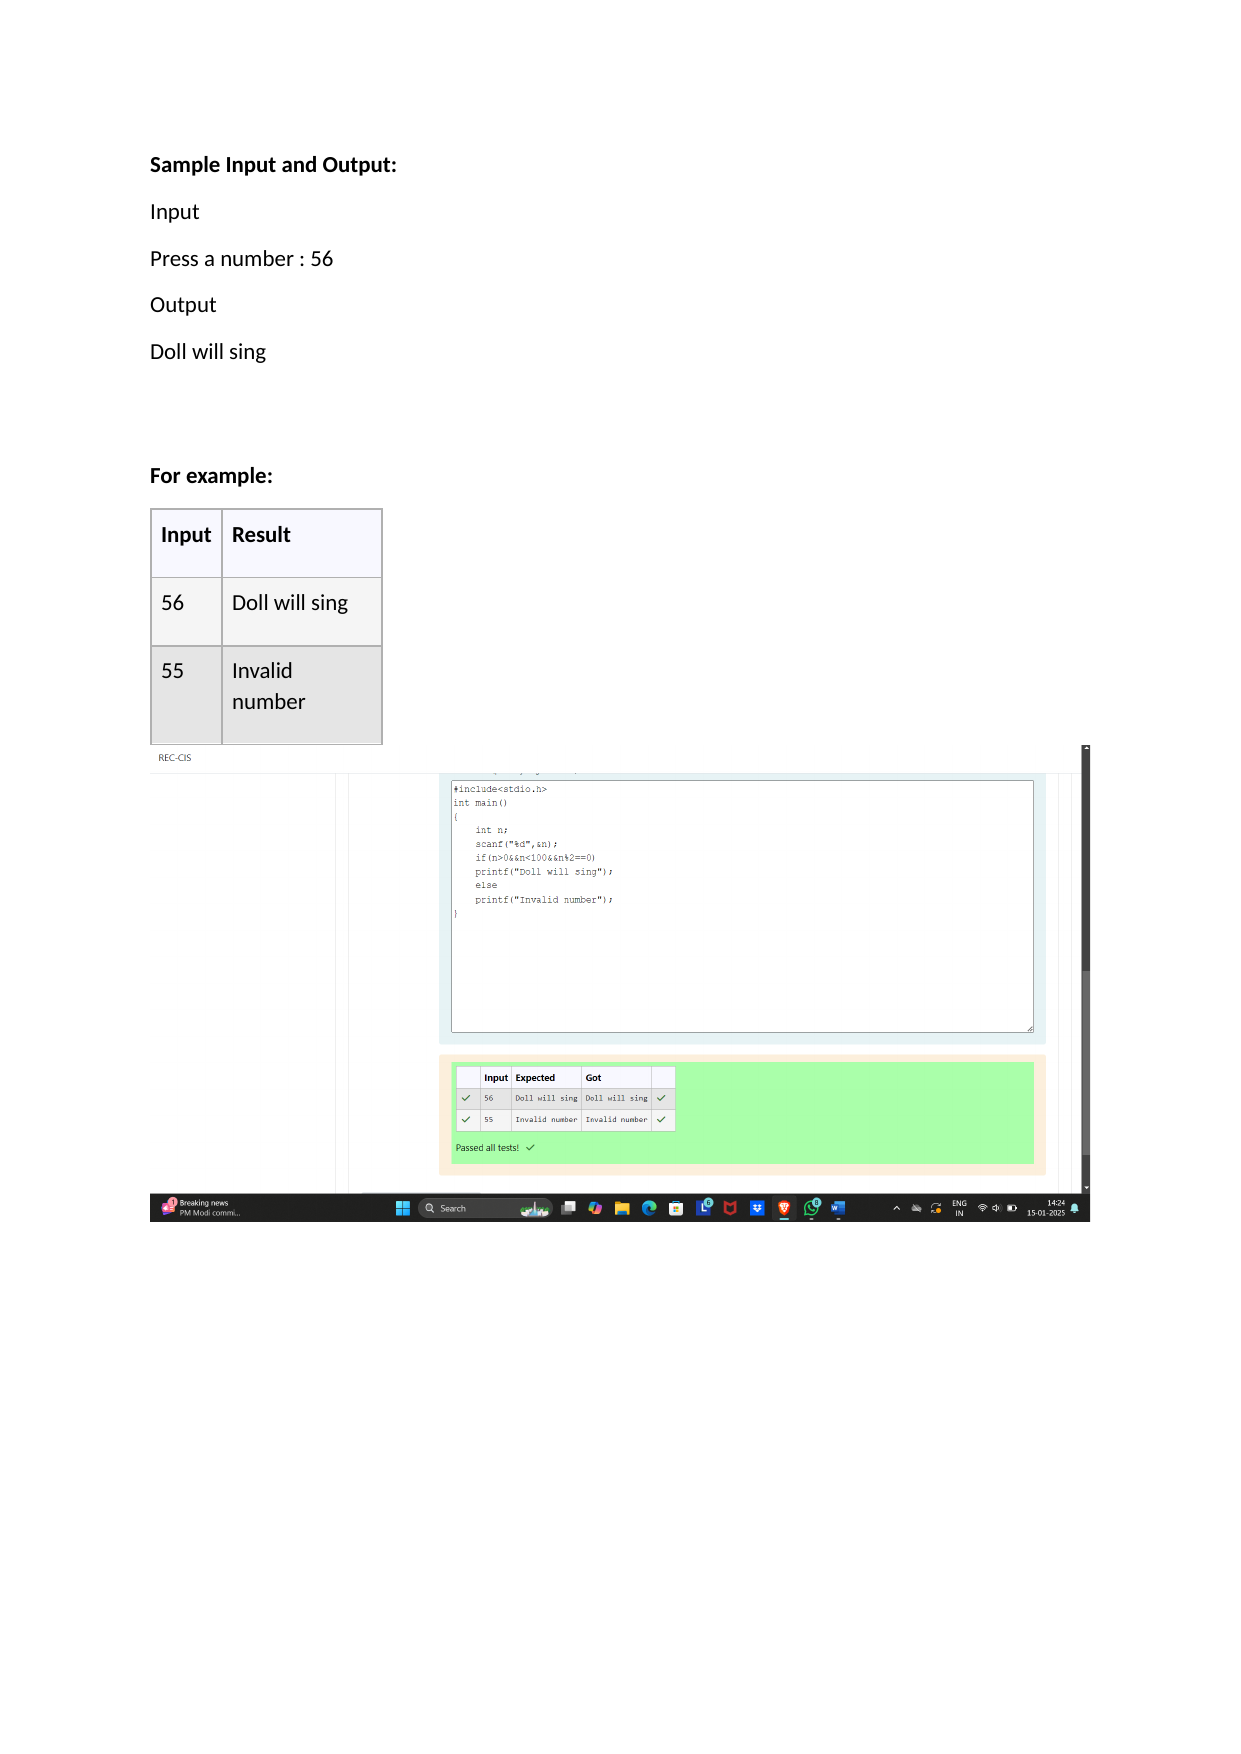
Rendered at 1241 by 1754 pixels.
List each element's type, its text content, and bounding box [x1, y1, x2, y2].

text For example: [150, 461, 1090, 489]
table_cell Doll will sing [223, 578, 381, 645]
text Output [150, 291, 1090, 319]
text Doll will sing [150, 337, 1090, 366]
table_cell 55 [152, 647, 221, 743]
table_cell Invalid number [223, 647, 381, 743]
text Sample Input and Output: [150, 150, 1090, 178]
table_header Result [223, 510, 381, 577]
text Press a number : 56 [150, 244, 1090, 272]
picture [150, 745, 1091, 1222]
table_header Input [152, 510, 221, 577]
text Input [150, 197, 1090, 225]
table_cell 56 [152, 578, 221, 645]
